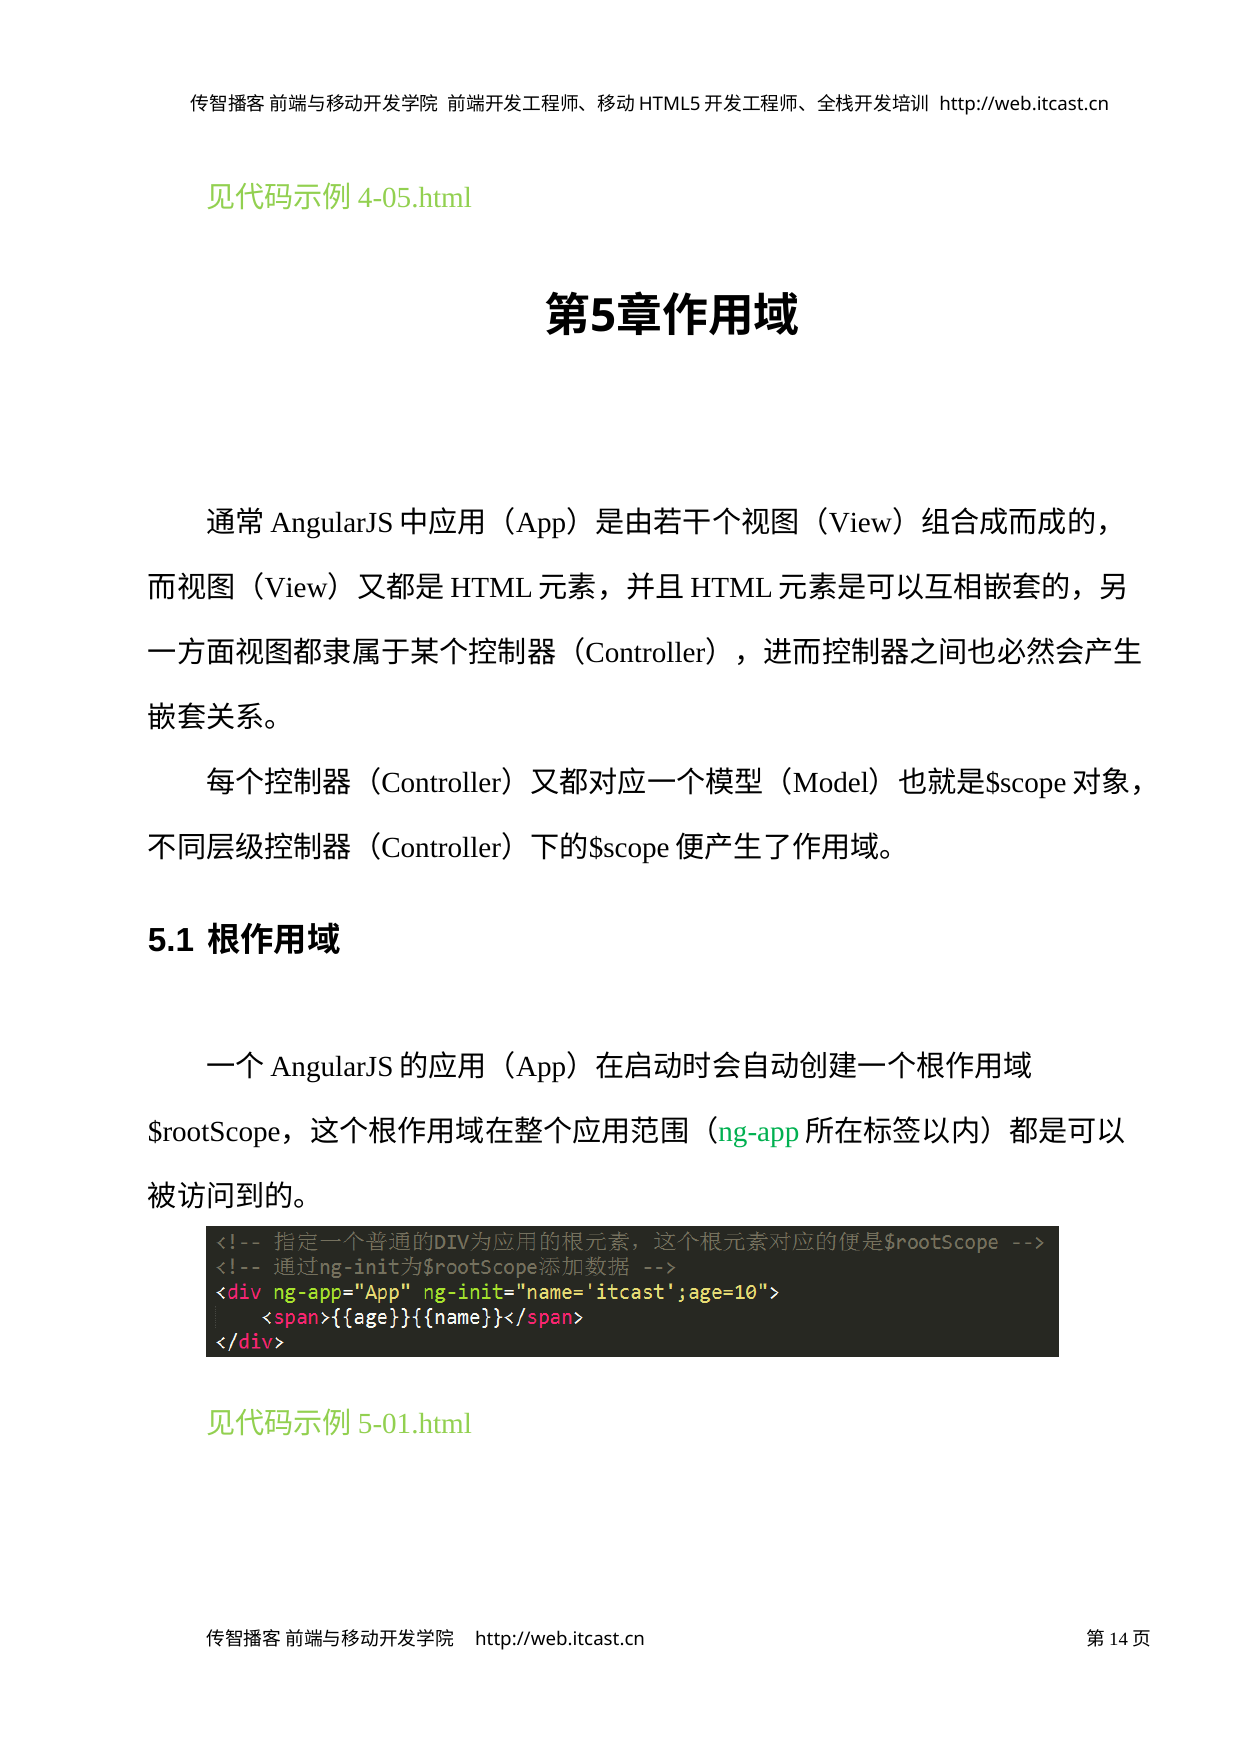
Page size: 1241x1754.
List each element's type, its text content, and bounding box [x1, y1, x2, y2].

text 见代码示例5-01.html [148, 1389, 1152, 1454]
text 见代码示例4-05.html [148, 162, 1152, 227]
text 每个控制器（Controller）又都对应一个模型（Model）也就是$scope对象，不同层级控制器（Controller）下的$scope便产生了作用域。 [148, 747, 1152, 877]
subtitle 根作用域 [148, 904, 1152, 969]
text 通常AngularJS中应用（App）是由若干个视图（View）组合成而成的，而视图（View）又都是HTML元素，并且HTML元素是可以互相嵌套的，另一方面视图都隶属于某个控制器（Controller），进而控制器之间也必然会产生嵌套关系。 [148, 487, 1152, 747]
subtitle 作用域 [192, 262, 1152, 360]
text 一个AngularJS的应用（App）在启动时会自动创建一个根作用域$rootScope，这个根作用域在整个应用范围（ng-app所在标签以内）都是可以被访问到的。 [148, 1031, 1152, 1226]
picture [206, 1226, 1059, 1357]
